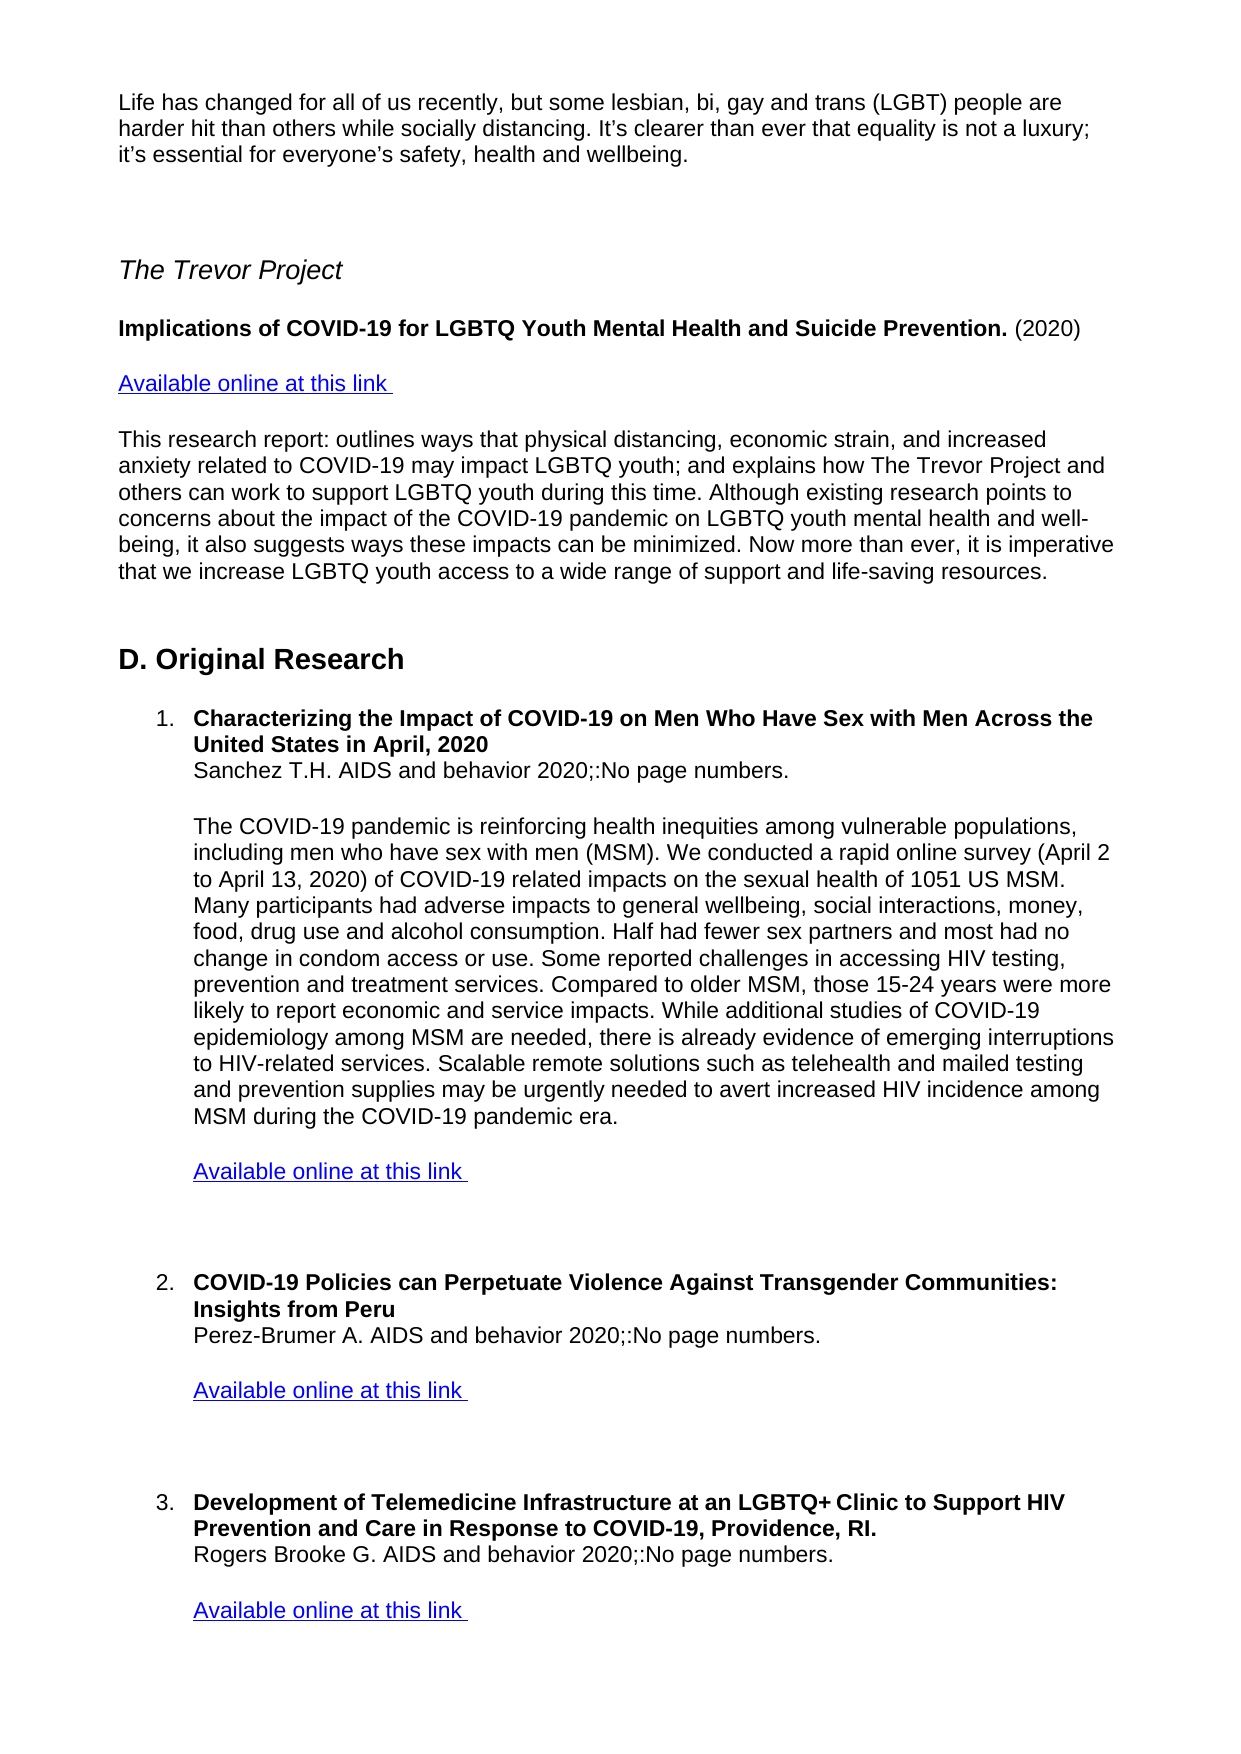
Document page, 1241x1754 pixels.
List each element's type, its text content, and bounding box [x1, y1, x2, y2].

text The COVID-19 pandemic is reinforcing health inequities among vulnerable populations, including men who have sex with men (MSM). We conducted a rapid online survey (April 2 to April 13, 2020) of COVID-19 related impacts on the sexual health of 1051 US MSM. Many participants had adverse impacts to general wellbeing, social interactions, money, food, drug use and alcohol consumption. Half had fewer sex partners and most had no change in condom access or use. Some reported challenges in accessing HIV testing, prevention and treatment services. Compared to older MSM, those 15-24 years were more likely to report economic and service impacts. While additional studies of COVID-19 epidemiology among MSM are needed, there is already evidence of emerging interruptions to HIV-related services. Scalable remote solutions such as telehealth and mailed testing and prevention supplies may be urgently needed to avert increased HIV incidence among MSM during the COVID-19 pandemic era. [193, 813, 1122, 1129]
text Life has changed for all of us recently, but some lesbian, bi, gay and trans (LGBT) people are harder hit than others while socially distancing. It’s clearer than ever that equality is not a luxury; it’s essential for everyone’s safety, health and wellbeing. [118, 89, 1122, 168]
text This research report: outlines ways that physical distancing, economic strain, and increased anxiety related to COVID-19 may impact LGBTQ youth; and explains how The Trevor Project and others can work to support LGBTQ youth during this time. Although existing research points to concerns about the impact of the COVID-19 pandemic on LGBTQ youth mental health and well-being, it also suggests ways these impacts can be minimized. Now more than ever, it is imperative that we increase LGBTQ youth access to a wide range of support and life-saving resources. [118, 426, 1122, 584]
text Available online at this link [118, 370, 1122, 397]
text Available online at this link [193, 1158, 1122, 1184]
list Development of Telemedicine Infrastructure at an LGBTQ+ Clinic to Support HIV Prevention and Care in Response to COVID-19, Providence, RI. Rogers Brooke G. AIDS and behavior 2020;:No page numbers. [156, 1488, 1122, 1568]
subtitle D. Original Research [118, 642, 1122, 675]
text Implications of COVID-19 for LGBTQ Youth Mental Health and Suicide Prevention. (2020) [118, 315, 1122, 341]
list COVID-19 Policies can Perpetuate Violence Against Transgender Communities: Insights from Peru Perez-Brumer A. AIDS and behavior 2020;:No page numbers. [156, 1269, 1122, 1348]
subtitle The Trevor Project [118, 254, 1122, 286]
list Characterizing the Impact of COVID-19 on Men Who Have Sex with Men Across the United States in April, 2020 Sanchez T.H. AIDS and behavior 2020;:No page numbers. [156, 704, 1122, 784]
text Available online at this link [193, 1377, 1122, 1404]
text Available online at this link [193, 1597, 1122, 1623]
